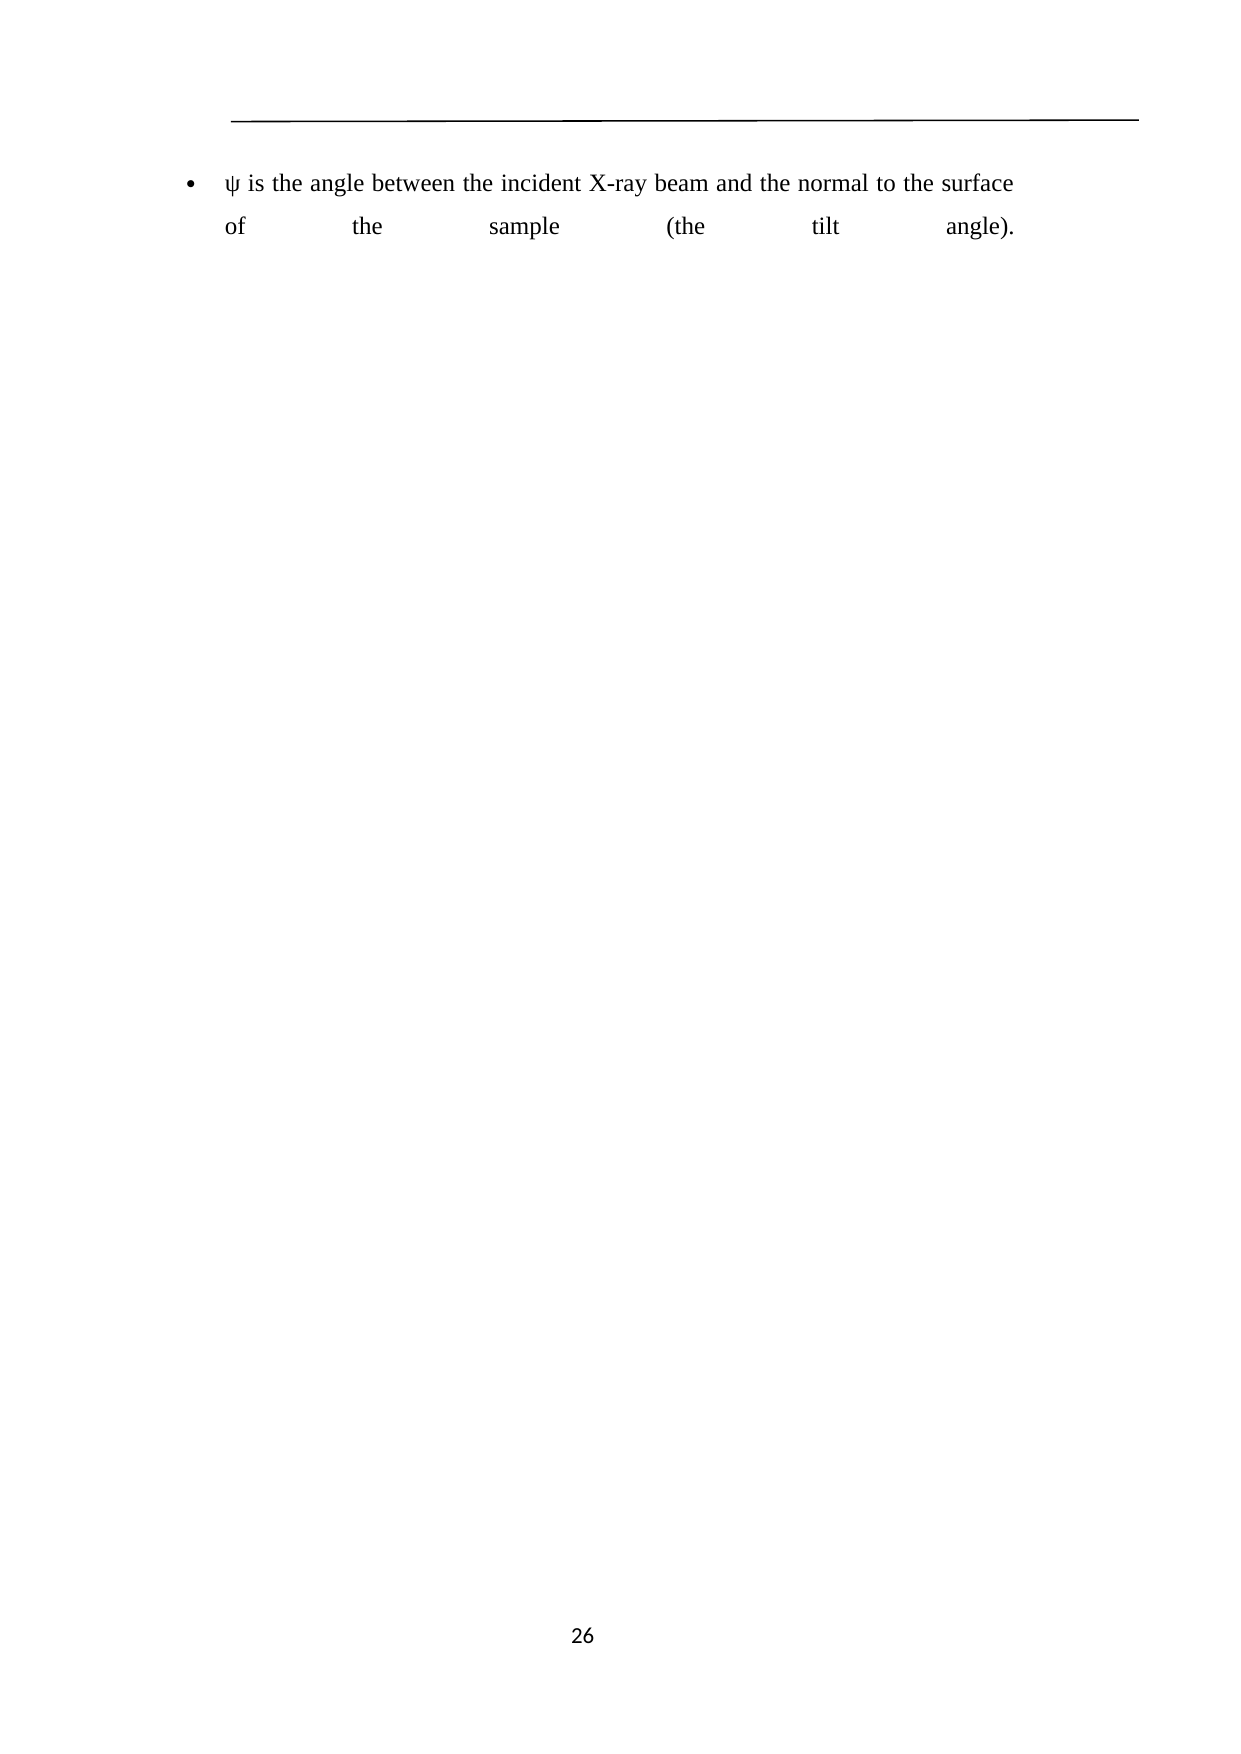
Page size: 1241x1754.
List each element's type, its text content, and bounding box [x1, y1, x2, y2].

list ψ is the angle between the incident X-ray beam and the normal to the surface of the sample (the tilt angle). [187, 168, 1015, 283]
